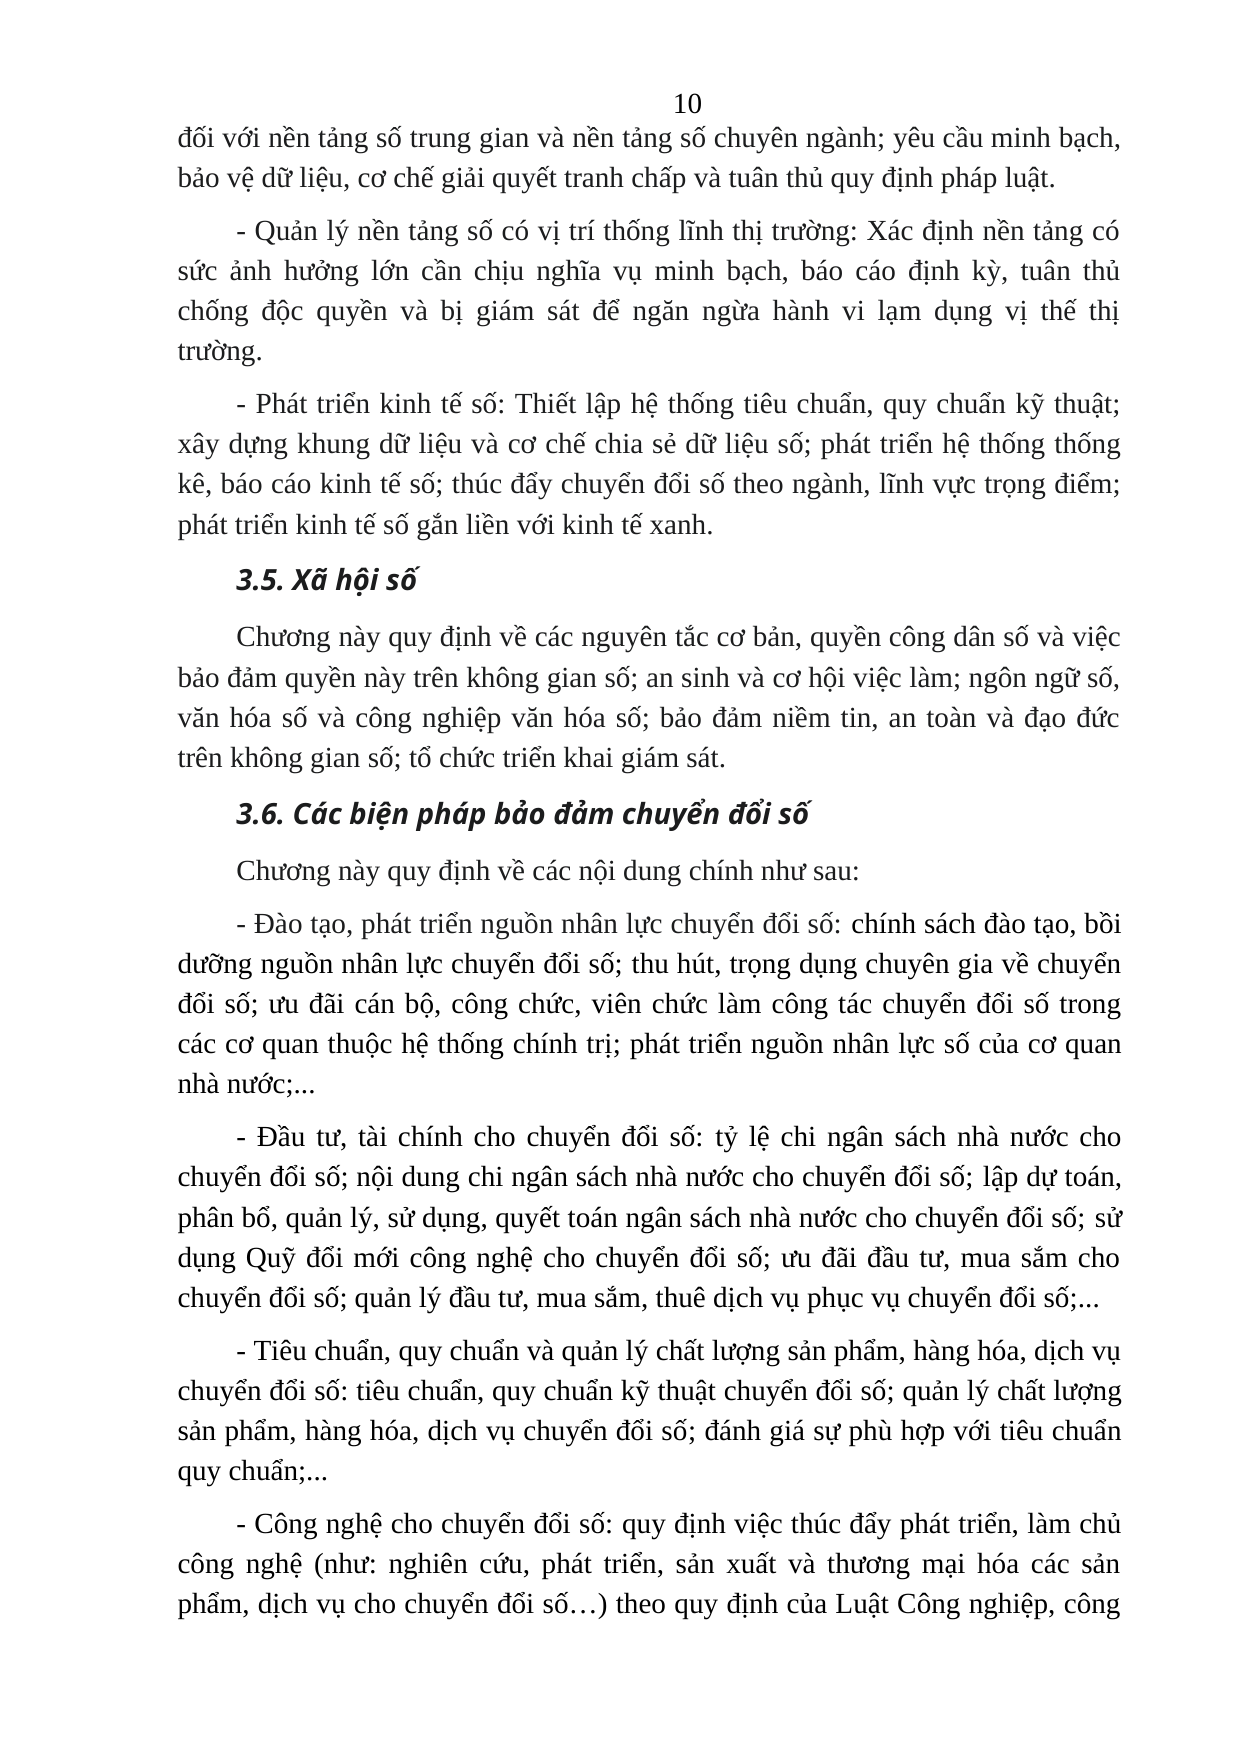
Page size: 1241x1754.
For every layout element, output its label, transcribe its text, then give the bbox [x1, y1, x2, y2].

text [177, 1506, 1122, 1620]
text 3.5. Xã hội số [177, 559, 1122, 599]
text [177, 120, 1122, 194]
text - Đào tạo, phát triển nguồn nhân lực chuyển đổi số: chính sách đào tạo, bồi dưỡng nguồn nhân lực chuyển đổi số; thu hút, trọng dụng chuyên gia về chuyển đổi số; ưu đãi cán bộ, công chức, viên chức làm công tác chuyển đổi số trong các cơ quan thuộc hệ thống chính trị; phát triển nguồn nhân lực số của cơ quan nhà nước;... [177, 906, 1122, 1100]
text 3.6. Các biện pháp bảo đảm chuyển đổi số [177, 793, 1122, 833]
text - Quản lý nền tảng số có vị trí thống lĩnh thị trường: Xác định nền tảng có sức ảnh hưởng lớn cần chịu nghĩa vụ minh bạch, báo cáo định kỳ, tuân thủ chống độc quyền và bị giám sát để ngăn ngừa hành vi lạm dụng vị thế thị trường. [177, 213, 1122, 367]
text Chương này quy định về các nguyên tắc cơ bản, quyền công dân số và việc bảo đảm quyền này trên không gian số; an sinh và cơ hội việc làm; ngôn ngữ số, văn hóa số và công nghiệp văn hóa số; bảo đảm niềm tin, an toàn và đạo đức trên không gian số; tổ chức triển khai giám sát. [177, 619, 1122, 774]
text - Tiêu chuẩn, quy chuẩn và quản lý chất lượng sản phẩm, hàng hóa, dịch vụ chuyển đổi số: tiêu chuẩn, quy chuẩn kỹ thuật chuyển đổi số; quản lý chất lượng sản phẩm, hàng hóa, dịch vụ chuyển đổi số; đánh giá sự phù hợp với tiêu chuẩn quy chuẩn;... [177, 1333, 1122, 1487]
text - Đầu tư, tài chính cho chuyển đổi số: tỷ lệ chi ngân sách nhà nước cho chuyển đổi số; nội dung chi ngân sách nhà nước cho chuyển đổi số; lập dự toán, phân bổ, quản lý, sử dụng, quyết toán ngân sách nhà nước cho chuyển đổi số; sử dụng Quỹ đổi mới công nghệ cho chuyển đổi số; ưu đãi đầu tư, mua sắm cho chuyển đổi số; quản lý đầu tư, mua sắm, thuê dịch vụ phục vụ chuyển đổi số;... [177, 1119, 1122, 1314]
text - Phát triển kinh tế số: Thiết lập hệ thống tiêu chuẩn, quy chuẩn kỹ thuật; xây dựng khung dữ liệu và cơ chế chia sẻ dữ liệu số; phát triển hệ thống thống kê, báo cáo kinh tế số; thúc đẩy chuyển đổi số theo ngành, lĩnh vực trọng điểm; phát triển kinh tế số gắn liền với kinh tế xanh. [177, 386, 1122, 540]
text Chương này quy định về các nội dung chính như sau: [177, 853, 1122, 887]
